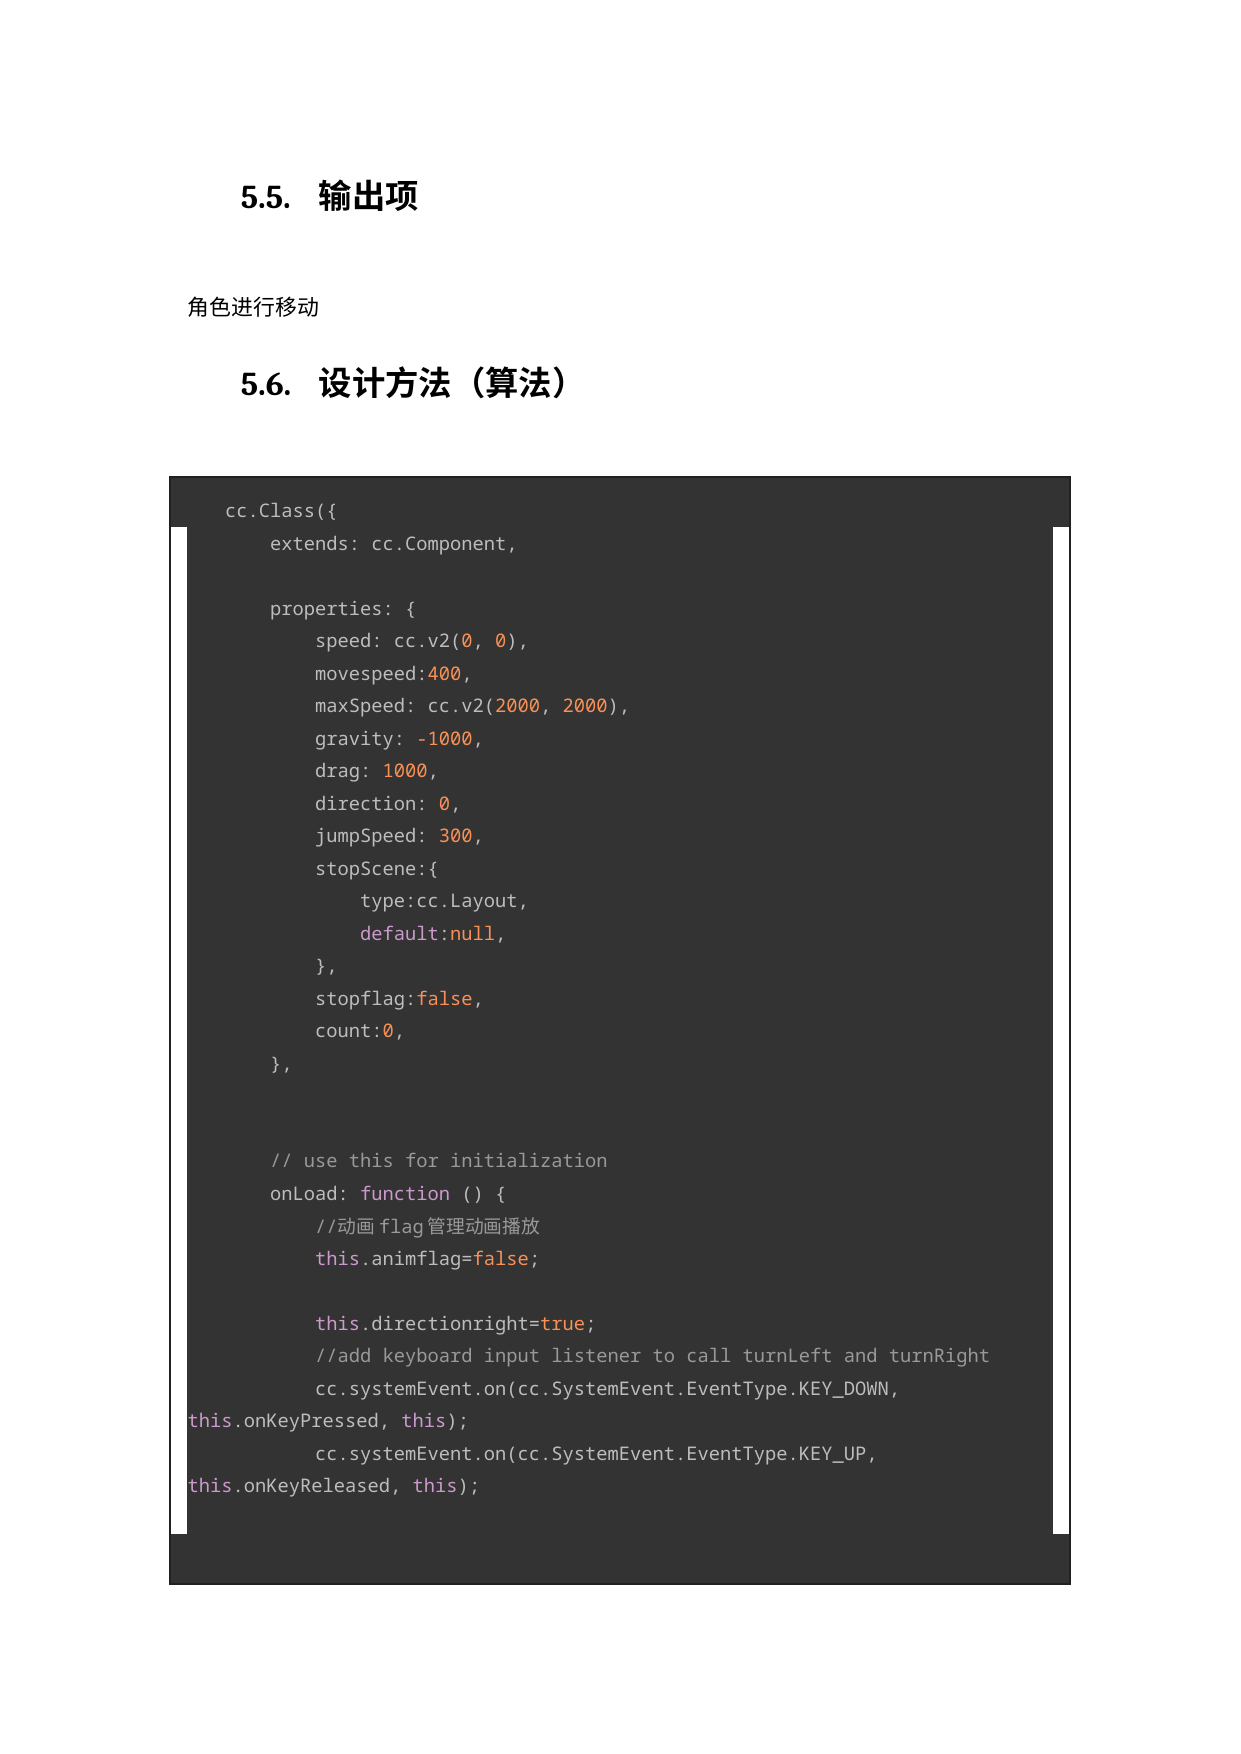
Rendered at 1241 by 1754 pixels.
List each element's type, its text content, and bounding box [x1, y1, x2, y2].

text onLoad: function () { [187, 1177, 1053, 1209]
text }, [187, 1047, 1053, 1079]
text //add keyboard input listener to call turnLeft and turnRight [187, 1339, 1053, 1372]
text movespeed:400, [187, 657, 1053, 689]
text stopflag:false, [187, 982, 1053, 1014]
text drag: 1000, [187, 754, 1053, 787]
text extends: cc.Component, [187, 527, 1053, 559]
text default:null, [187, 917, 1053, 949]
subtitle 设计方法（算法） [199, 349, 1053, 414]
text jumpSpeed: 300, [187, 819, 1053, 852]
text this.animflag=false; [187, 1242, 1053, 1274]
text properties: { [187, 592, 1053, 624]
text cc.Class({ [171, 478, 1069, 527]
text speed: cc.v2(0, 0), [187, 624, 1053, 657]
text // use this for initialization [187, 1144, 1053, 1177]
text }, [187, 949, 1053, 982]
text type:cc.Layout, [187, 884, 1053, 917]
text stopScene:{ [187, 852, 1053, 884]
text direction: 0, [187, 787, 1053, 819]
text cc.systemEvent.on(cc.SystemEvent.EventType.KEY_UP, this.onKeyReleased, this); [187, 1437, 1053, 1502]
text 角色进行移动 [187, 289, 1053, 322]
text count:0, [187, 1014, 1053, 1047]
text this.directionright=true; [187, 1307, 1053, 1339]
text cc.systemEvent.on(cc.SystemEvent.EventType.KEY_DOWN, this.onKeyPressed, this); [187, 1372, 1053, 1437]
subtitle 输出项 [199, 162, 1053, 227]
text gravity: -1000, [187, 722, 1053, 754]
text //动画flag管理动画播放 [187, 1209, 1053, 1242]
text maxSpeed: cc.v2(2000, 2000), [187, 689, 1053, 722]
